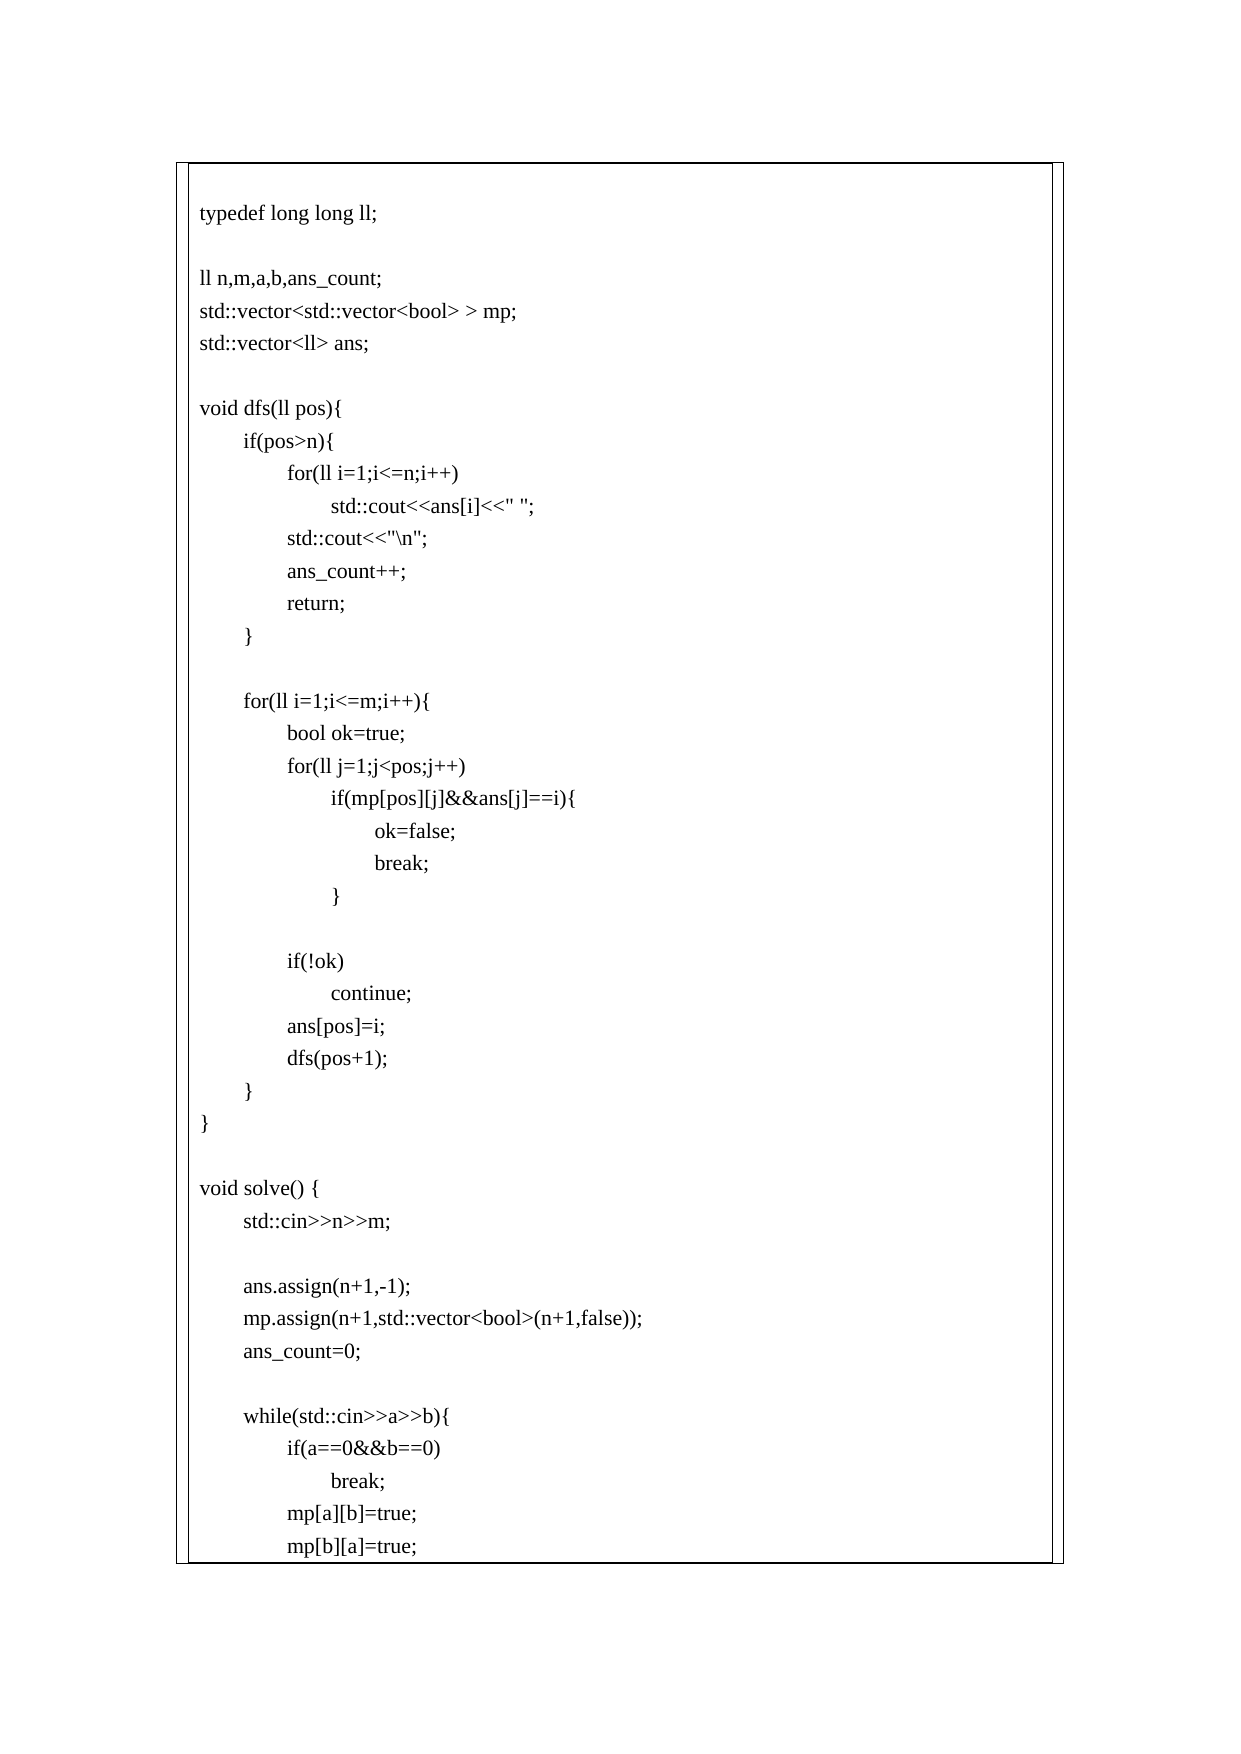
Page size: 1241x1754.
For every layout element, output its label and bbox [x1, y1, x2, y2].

table_cell [177, 163, 188, 1563]
table_cell [189, 164, 1052, 1562]
table_cell [1053, 163, 1063, 1563]
